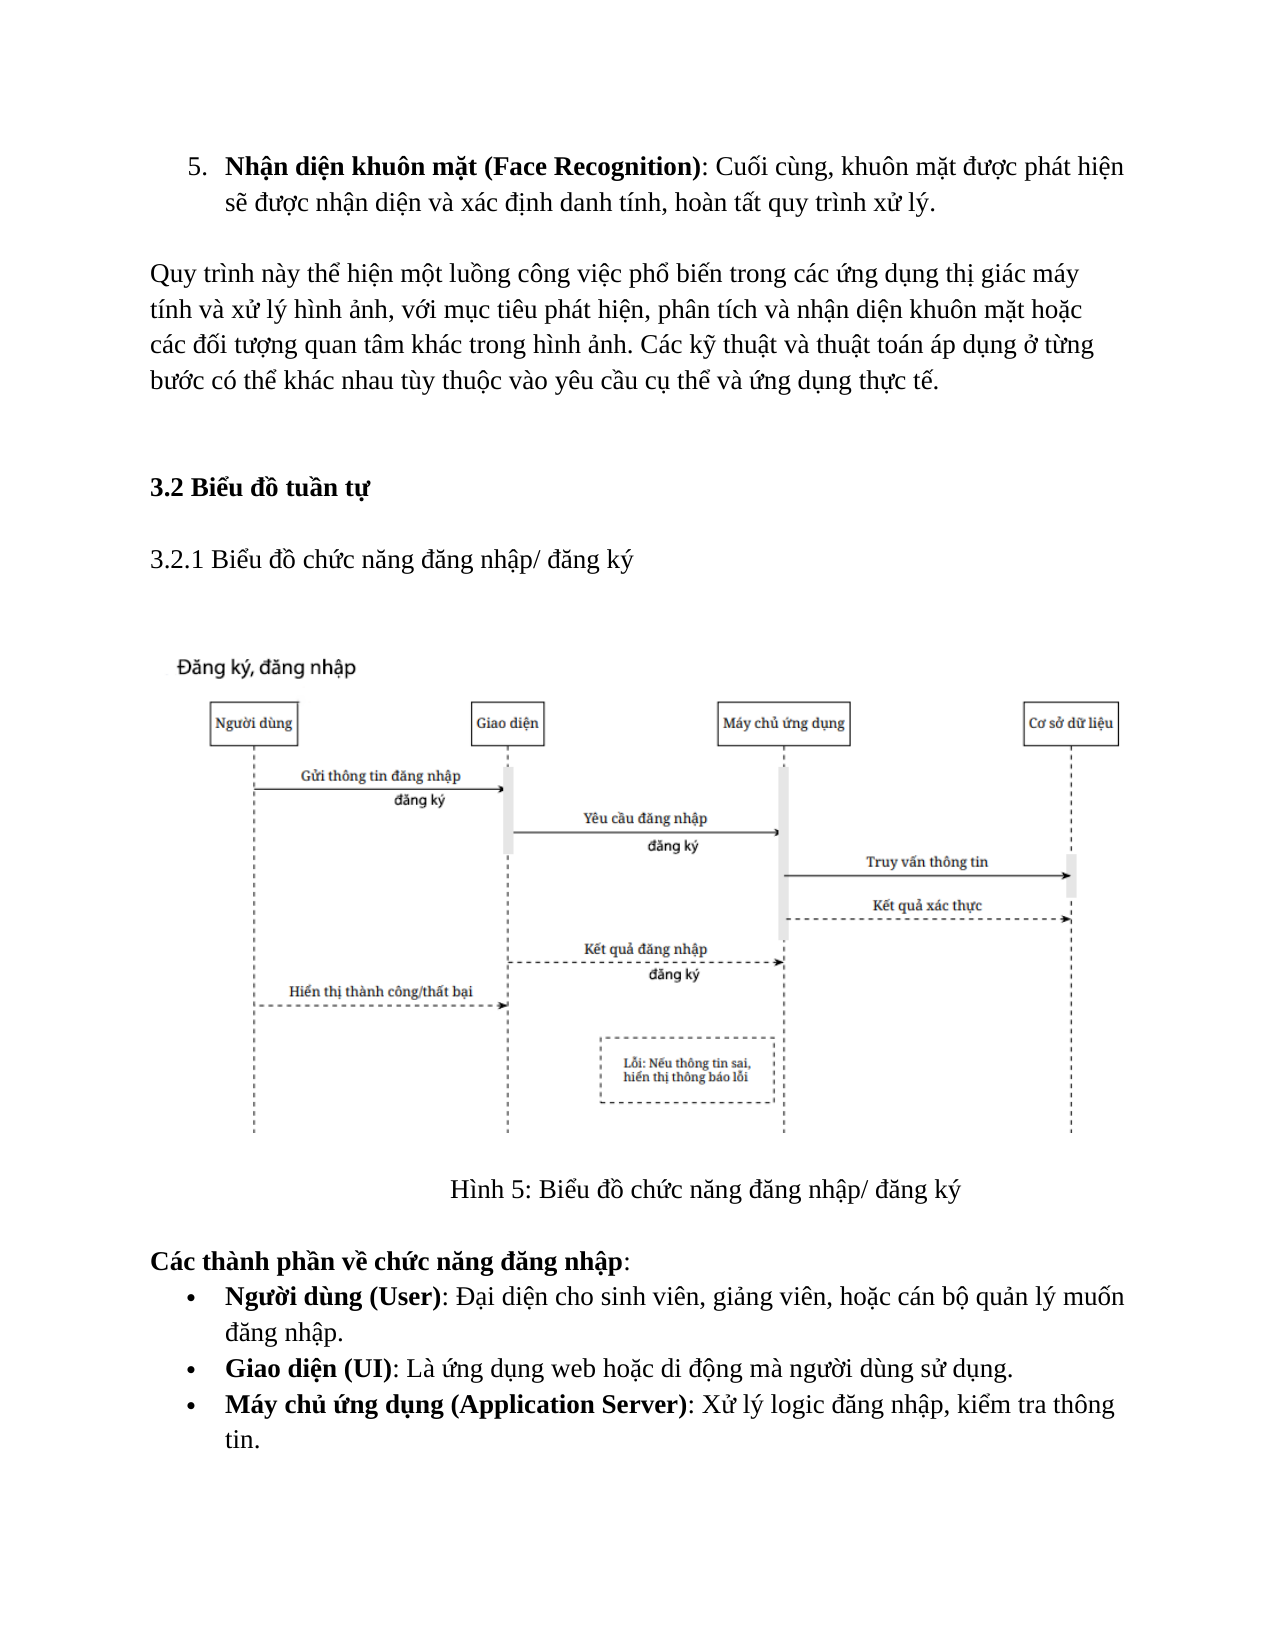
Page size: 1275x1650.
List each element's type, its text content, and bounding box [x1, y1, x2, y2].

text Quy trình này thể hiện một luồng công việc phổ biến trong các ứng dụng thị giác máy tính và xử lý hình ảnh, với mục tiêu phát hiện, phân tích và nhận diện khuôn mặt hoặc các đối tượng quan tâm khác trong hình ảnh. Các kỹ thuật và thuật toán áp dụng ở từng bước có thể khác nhau tùy thuộc vào yêu cầu cụ thể và ứng dụng thực tế. [150, 257, 1125, 396]
list Giao diện (UI): Là ứng dụng web hoặc di động mà người dùng sử dụng. [187, 1352, 1125, 1383]
text 3.2.1 Biểu đồ chức năng đăng nhập/ đăng ký [150, 543, 1125, 574]
list Nhận diện khuôn mặt (Face Recognition): Cuối cùng, khuôn mặt được phát hiện sẽ được nhận diện và xác định danh tính, hoàn tất quy trình xử lý. [187, 150, 1125, 217]
picture [150, 650, 1125, 1133]
text Các thành phần về chức năng đăng nhập: [150, 1245, 1125, 1276]
text 3.2 Biểu đồ tuần tự [150, 472, 1125, 503]
list Người dùng (User): Đại diện cho sinh viên, giảng viên, hoặc cán bộ quản lý muốn đăng nhập. [187, 1281, 1125, 1347]
text Hình 5: Biểu đồ chức năng đăng nhập/ đăng ký [150, 1173, 1125, 1204]
list Máy chủ ứng dụng (Application Server): Xử lý logic đăng nhập, kiểm tra thông tin. [187, 1388, 1125, 1454]
